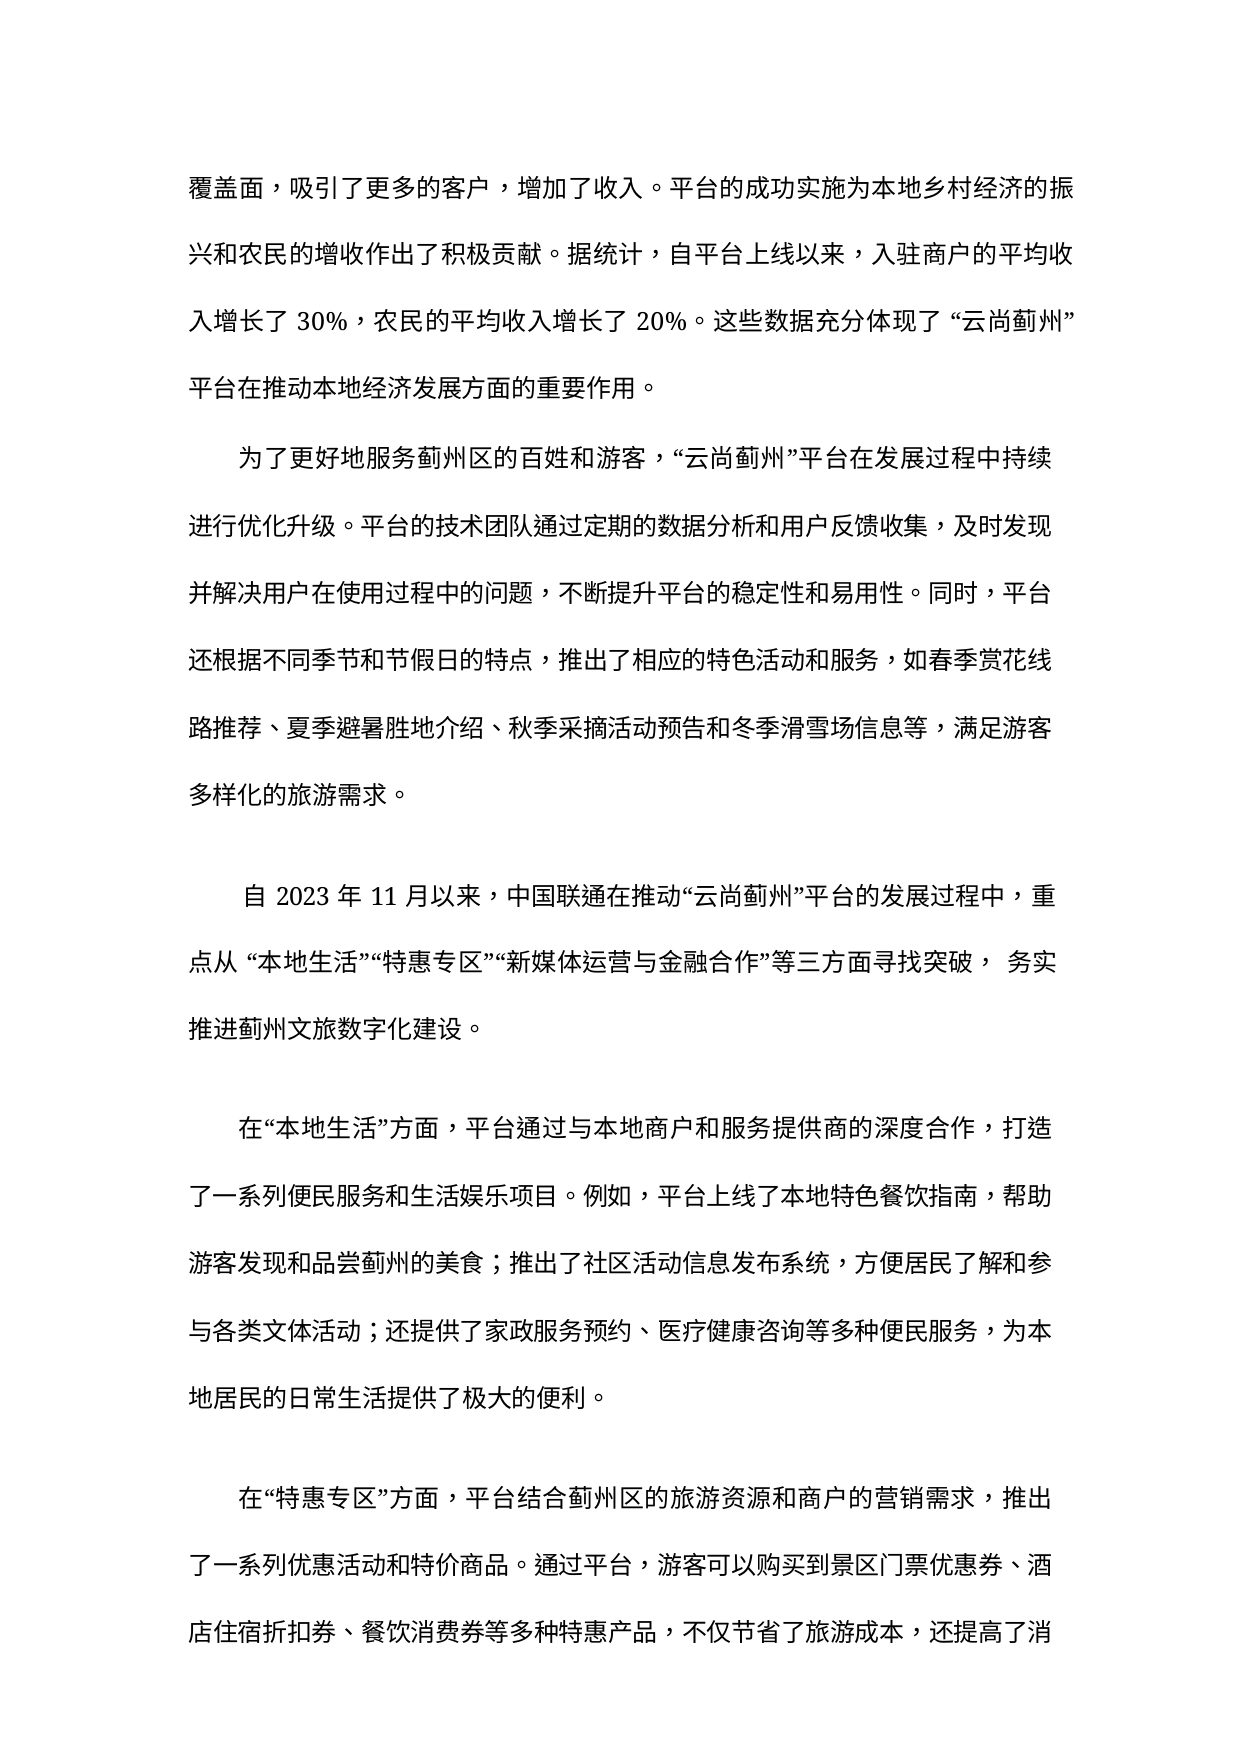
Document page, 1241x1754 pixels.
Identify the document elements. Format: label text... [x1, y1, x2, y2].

text 为了更好地服务蓟州区的百姓和游客，“云尚蓟州”平台在发展过程中持续 进行优化升级。平台的技术团队通过定期的数据分析和用户反馈收集，及时发现 并解决用户在使用过程中的问题，不断提升平台的稳定性和易用性。同时，平台 还根据不同季节和节假日的特点，推出了相应的特色活动和服务，如春季赏花线 路推荐、夏季避暑胜地介绍、秋季采摘活动预告和冬季滑雪场信息等，满足游客 多样化的旅游需求。 [188, 441, 1053, 812]
text 在“特惠专区”方面，平台结合蓟州区的旅游资源和商户的营销需求，推出 了一系列优惠活动和特价商品。通过平台，游客可以购买到景区门票优惠券、酒 店住宿折扣券、餐饮消费券等多种特惠产品，不仅节省了旅游成本，还提高了消 [188, 1481, 1053, 1648]
text 在“本地生活”方面，平台通过与本地商户和服务提供商的深度合作，打造 了一系列便民服务和生活娱乐项目。例如，平台上线了本地特色餐饮指南，帮助 游客发现和品尝蓟州的美食；推出了社区活动信息发布系统，方便居民了解和参 与各类文体活动；还提供了家政服务预约、医疗健康咨询等多种便民服务，为本 地居民的日常生活提供了极大的便利。 [188, 1111, 1053, 1414]
text 覆盖面，吸引了更多的客户，增加了收入。平台的成功实施为本地乡村经济的振 兴和农民的增收作出了积极贡献。据统计，自平台上线以来，入驻商户的平均收 入增长了 30%，农民的平均收入增长了 20%。这些数据充分体现了 “云尚蓟州” 平台在推动本地经济发展方面的重要作用。 [188, 170, 1075, 404]
text 自 2023 年 11 月以来，中国联通在推动“云尚蓟州”平台的发展过程中，重 点从 “本地生活”“特惠专区”“新媒体运营与金融合作”等三方面寻找突破， 务实推进蓟州文旅数字化建设。 [188, 878, 1058, 1045]
